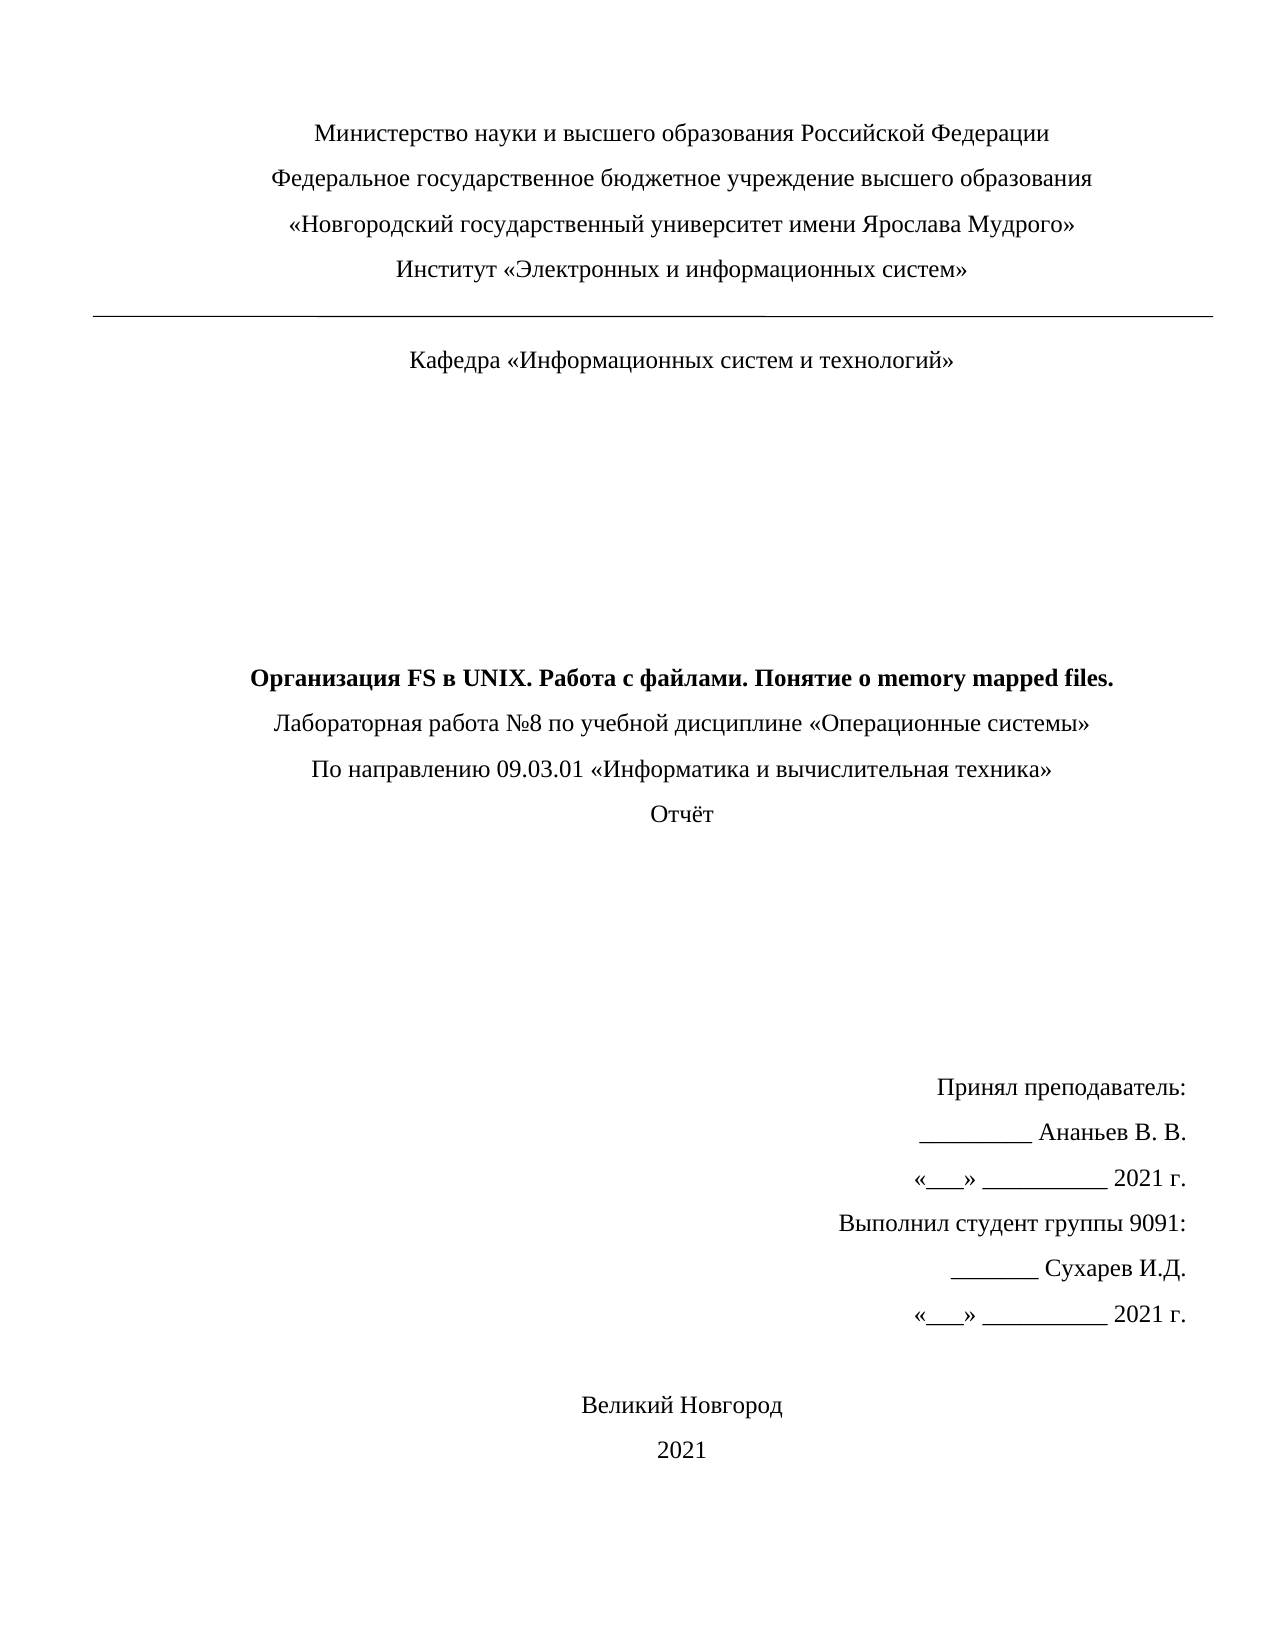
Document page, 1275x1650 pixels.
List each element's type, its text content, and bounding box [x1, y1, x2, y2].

text «___» __________ 2021 г. [177, 1299, 1186, 1328]
text 2021 [177, 1435, 1186, 1464]
text Федеральное государственное бюджетное учреждение высшего образования [177, 163, 1186, 192]
text Принял преподаватель: [177, 1072, 1186, 1101]
text Министерство науки и высшего образования Российской Федерации [177, 118, 1186, 147]
text По направлению 09.03.01 «Информатика и вычислительная техника» [177, 754, 1186, 783]
text Лабораторная работа №8 по учебной дисциплине «Операционные системы» [177, 708, 1186, 737]
text Институт «Электронных и информационных систем» [177, 254, 1186, 283]
text «___» __________ 2021 г. [177, 1163, 1186, 1191]
text «Новгородский государственный университет имени Ярослава Мудрого» [177, 209, 1186, 238]
text Выполнил студент группы 9091: [177, 1208, 1186, 1237]
text Великий Новгород [177, 1390, 1186, 1418]
text Кафедра «Информационных систем и технологий» [177, 345, 1186, 374]
text _________ Ананьев В. В. [177, 1117, 1186, 1146]
text Отчёт [177, 799, 1186, 828]
text _______ Сухарев И.Д. [177, 1253, 1186, 1282]
text Организация FS в UNIX. Работа с файлами. Понятие о memory mapped files. [177, 663, 1186, 692]
